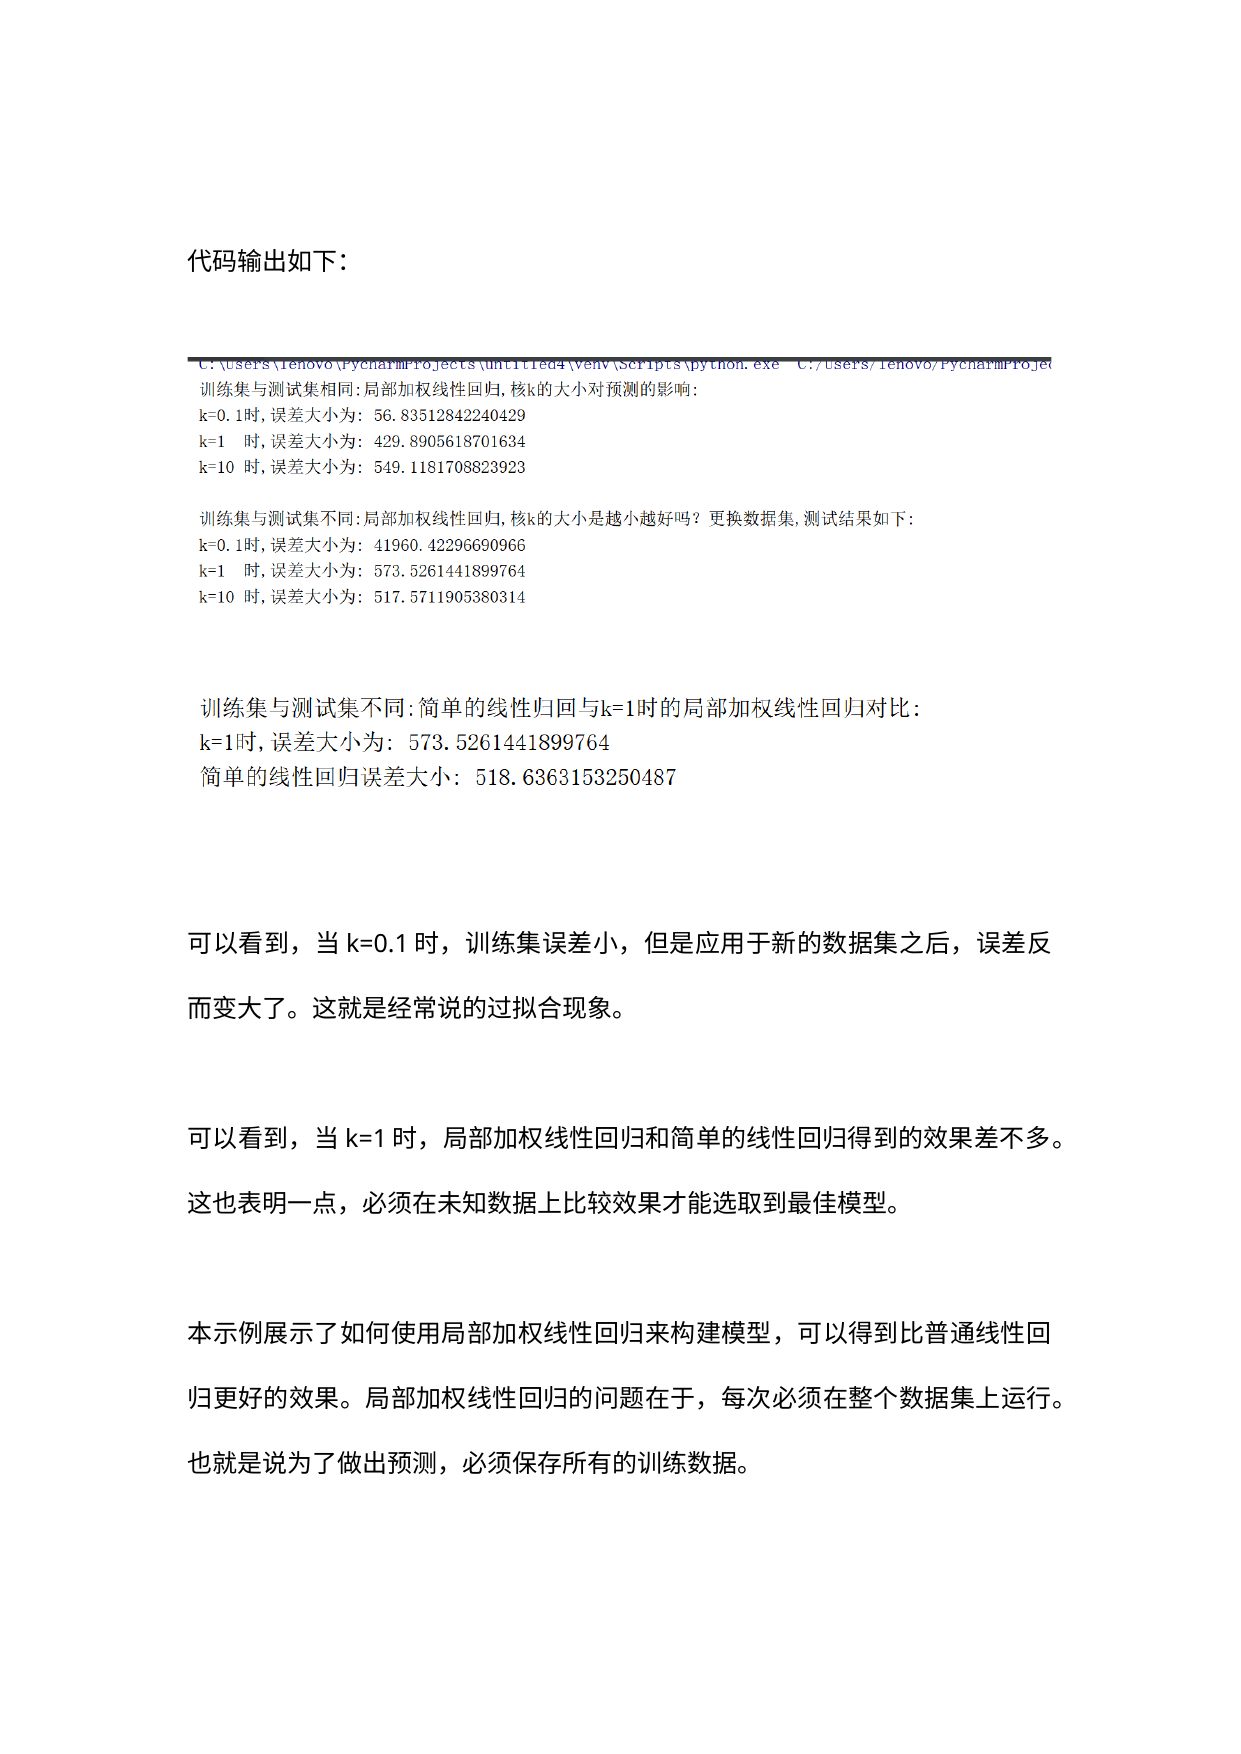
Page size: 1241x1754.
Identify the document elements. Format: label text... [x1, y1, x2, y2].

picture [187, 357, 1052, 624]
text 代码输出如下： [187, 227, 1053, 292]
text 本示例展示了如何使用局部加权线性回归来构建模型，可以得到比普通线性回归更好的效果。局部加权线性回归的问题在于，每次必须在整个数据集上运行。也就是说为了做出预测，必须保存所有的训练数据。 [187, 1299, 1053, 1494]
picture [187, 649, 1053, 826]
text 可以看到，当k=0.1时，训练集误差小，但是应用于新的数据集之后，误差反而变大了。这就是经常说的过拟合现象。 [187, 909, 1053, 1039]
text 可以看到，当k=1时，局部加权线性回归和简单的线性回归得到的效果差不多。这也表明一点，必须在未知数据上比较效果才能选取到最佳模型。 [187, 1104, 1053, 1234]
